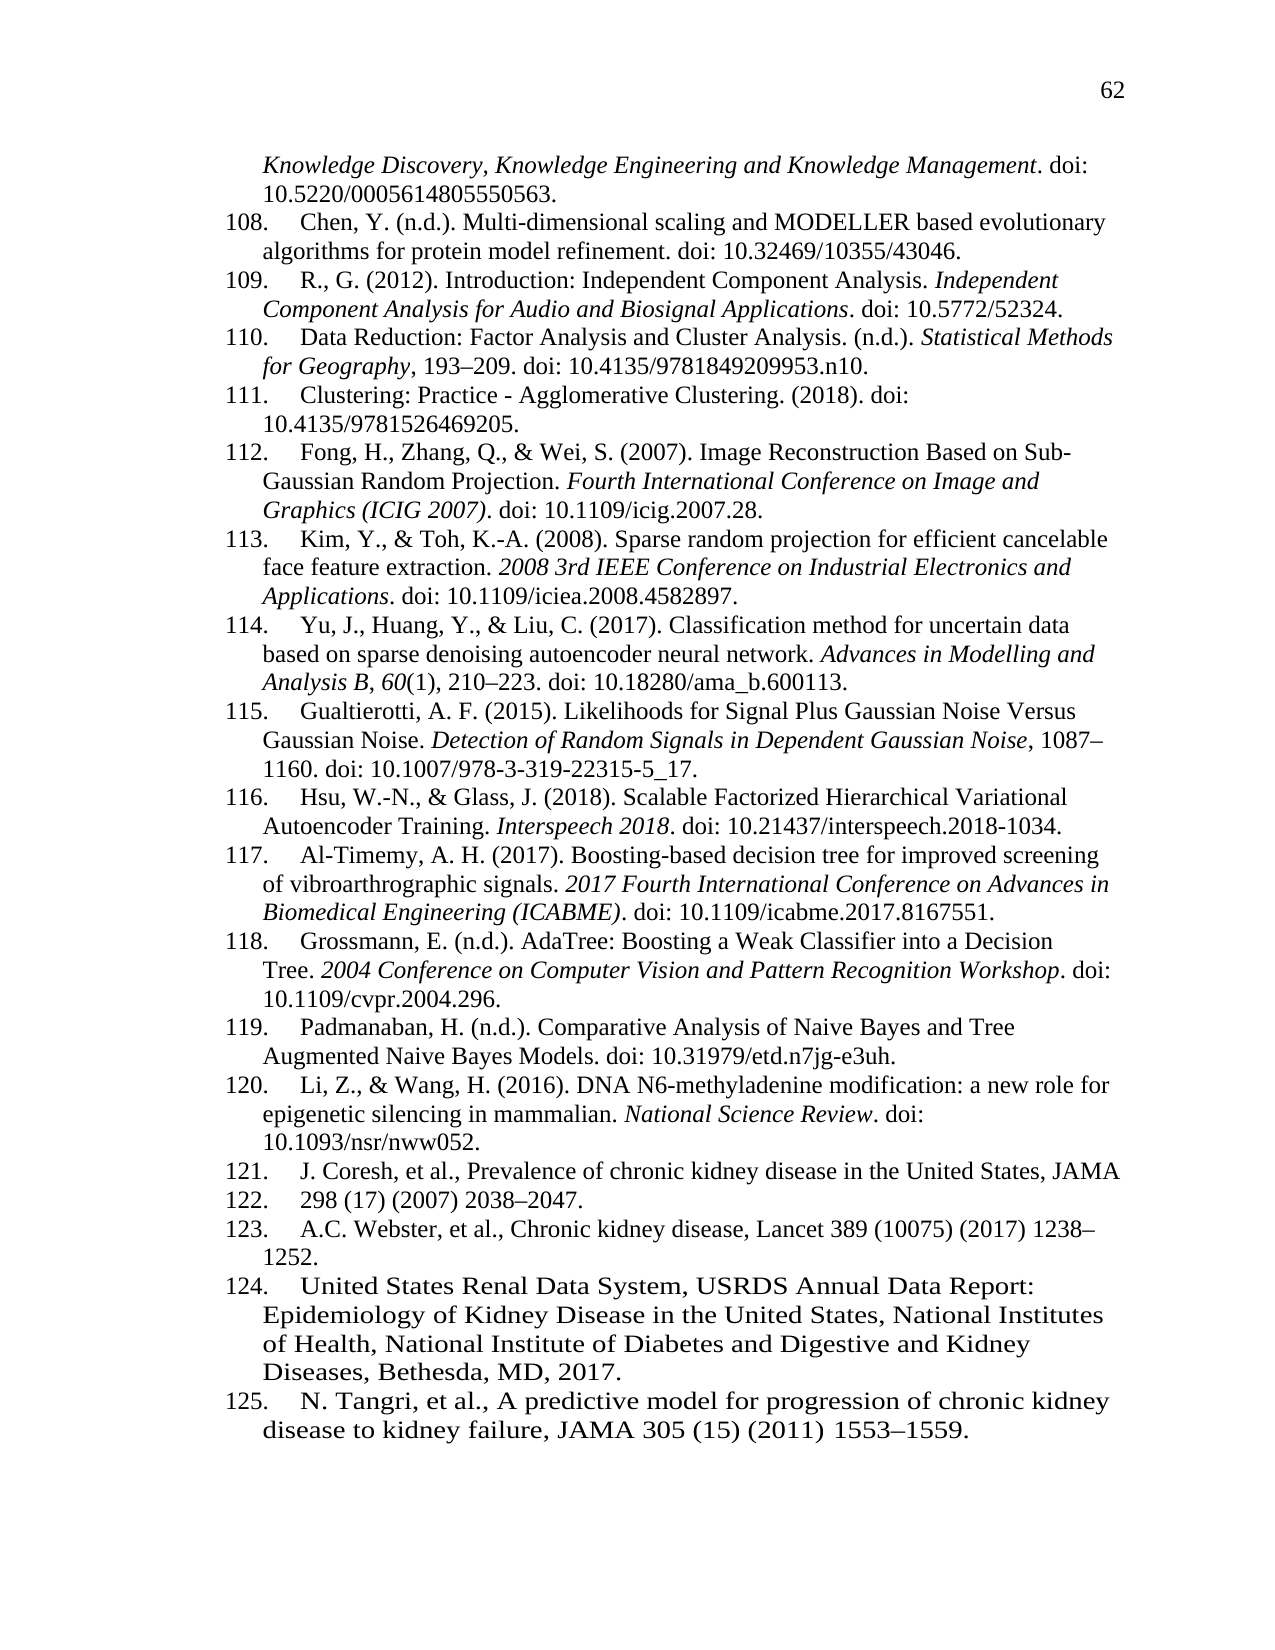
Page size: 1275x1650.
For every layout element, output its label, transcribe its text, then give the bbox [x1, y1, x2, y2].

list Data Reduction: Factor Analysis and Cluster Analysis. (n.d.). Statistical Methods for Geography, 193–209. doi: 10.4135/9781849209953.n10. [225, 322, 1125, 380]
list Yu, J., Huang, Y., & Liu, C. (2017). Classification method for uncertain data based on sparse denoising autoencoder neural network. Advances in Modelling and Analysis B, 60(1), 210–223. doi: 10.18280/ama_b.600113. [225, 610, 1125, 696]
list Kim, Y., & Toh, K.-A. (2008). Sparse random projection for efficient cancelable face feature extraction. 2008 3rd IEEE Conference on Industrial Electronics and Applications. doi: 10.1109/iciea.2008.4582897. [225, 524, 1125, 610]
list N. Tangri, et al., A predictive model for progression of chronic kidney disease to kidney failure, JAMA 305 (15) (2011) 1553–1559. [225, 1386, 1125, 1444]
list Hsu, W.-N., & Glass, J. (2018). Scalable Factorized Hierarchical Variational Autoencoder Training. Interspeech 2018. doi: 10.21437/interspeech.2018-1034. [225, 782, 1125, 840]
list 298 (17) (2007) 2038–2047. [225, 1185, 1125, 1214]
list Chen, Y. (n.d.). Multi-dimensional scaling and MODELLER based evolutionary algorithms for protein model refinement. doi: 10.32469/10355/43046. [225, 207, 1125, 265]
list R., G. (2012). Introduction: Independent Component Analysis. Independent Component Analysis for Audio and Biosignal Applications. doi: 10.5772/52324. [225, 265, 849, 322]
list Al-Timemy, A. H. (2017). Boosting-based decision tree for improved screening of vibroarthrographic signals. 2017 Fourth International Conference on Advances in Biomedical Engineering (ICABME). doi: 10.1109/icabme.2017.8167551. [225, 840, 1125, 926]
list Li, Z., & Wang, H. (2016). DNA N6-methyladenine modification: a new role for epigenetic silencing in mammalian. National Science Review. doi: 10.1093/nsr/nww052. [225, 1070, 1125, 1156]
list Fong, H., Zhang, Q., & Wei, S. (2007). Image Reconstruction Based on Sub-Gaussian Random Projection. Fourth International Conference on Image and Graphics (ICIG 2007). doi: 10.1109/icig.2007.28. [225, 437, 1125, 524]
list R., G. (2012). Introduction: Independent Component Analysis. Independent Component Analysis for Audio and Biosignal Applications. doi: 10.5772/52324. [934, 265, 1125, 322]
list United States Renal Data System, USRDS Annual Data Report: Epidemiology of Kidney Disease in the United States, National Institutes of Health, National Institute of Diabetes and Digestive and Kidney Diseases, Bethesda, MD, 2017. [225, 1271, 1125, 1386]
list Clustering: Practice - Agglomerative Clustering. (2018). doi: 10.4135/9781526469205. [519, 380, 1125, 437]
list Padmanaban, H. (n.d.). Comparative Analysis of Naive Bayes and Tree Augmented Naive Bayes Models. doi: 10.31979/etd.n7jg-e3uh. [225, 1012, 1125, 1070]
list J. Coresh, et al., Prevalence of chronic kidney disease in the United States, JAMA [225, 1156, 1125, 1185]
list A.C. Webster, et al., Chronic kidney disease, Lancet 389 (10075) (2017) 1238–1252. [225, 1214, 1125, 1271]
list Grossmann, E. (n.d.). AdaTree: Boosting a Weak Classifier into a Decision Tree. 2004 Conference on Computer Vision and Pattern Recognition Workshop. doi: 10.1109/cvpr.2004.296. [321, 926, 1125, 1012]
list Gualtierotti, A. F. (2015). Likelihoods for Signal Plus Gaussian Noise Versus Gaussian Noise. Detection of Random Signals in Dependent Gaussian Noise, 1087–1160. doi: 10.1007/978-3-319-22315-5_17. [431, 696, 1125, 782]
